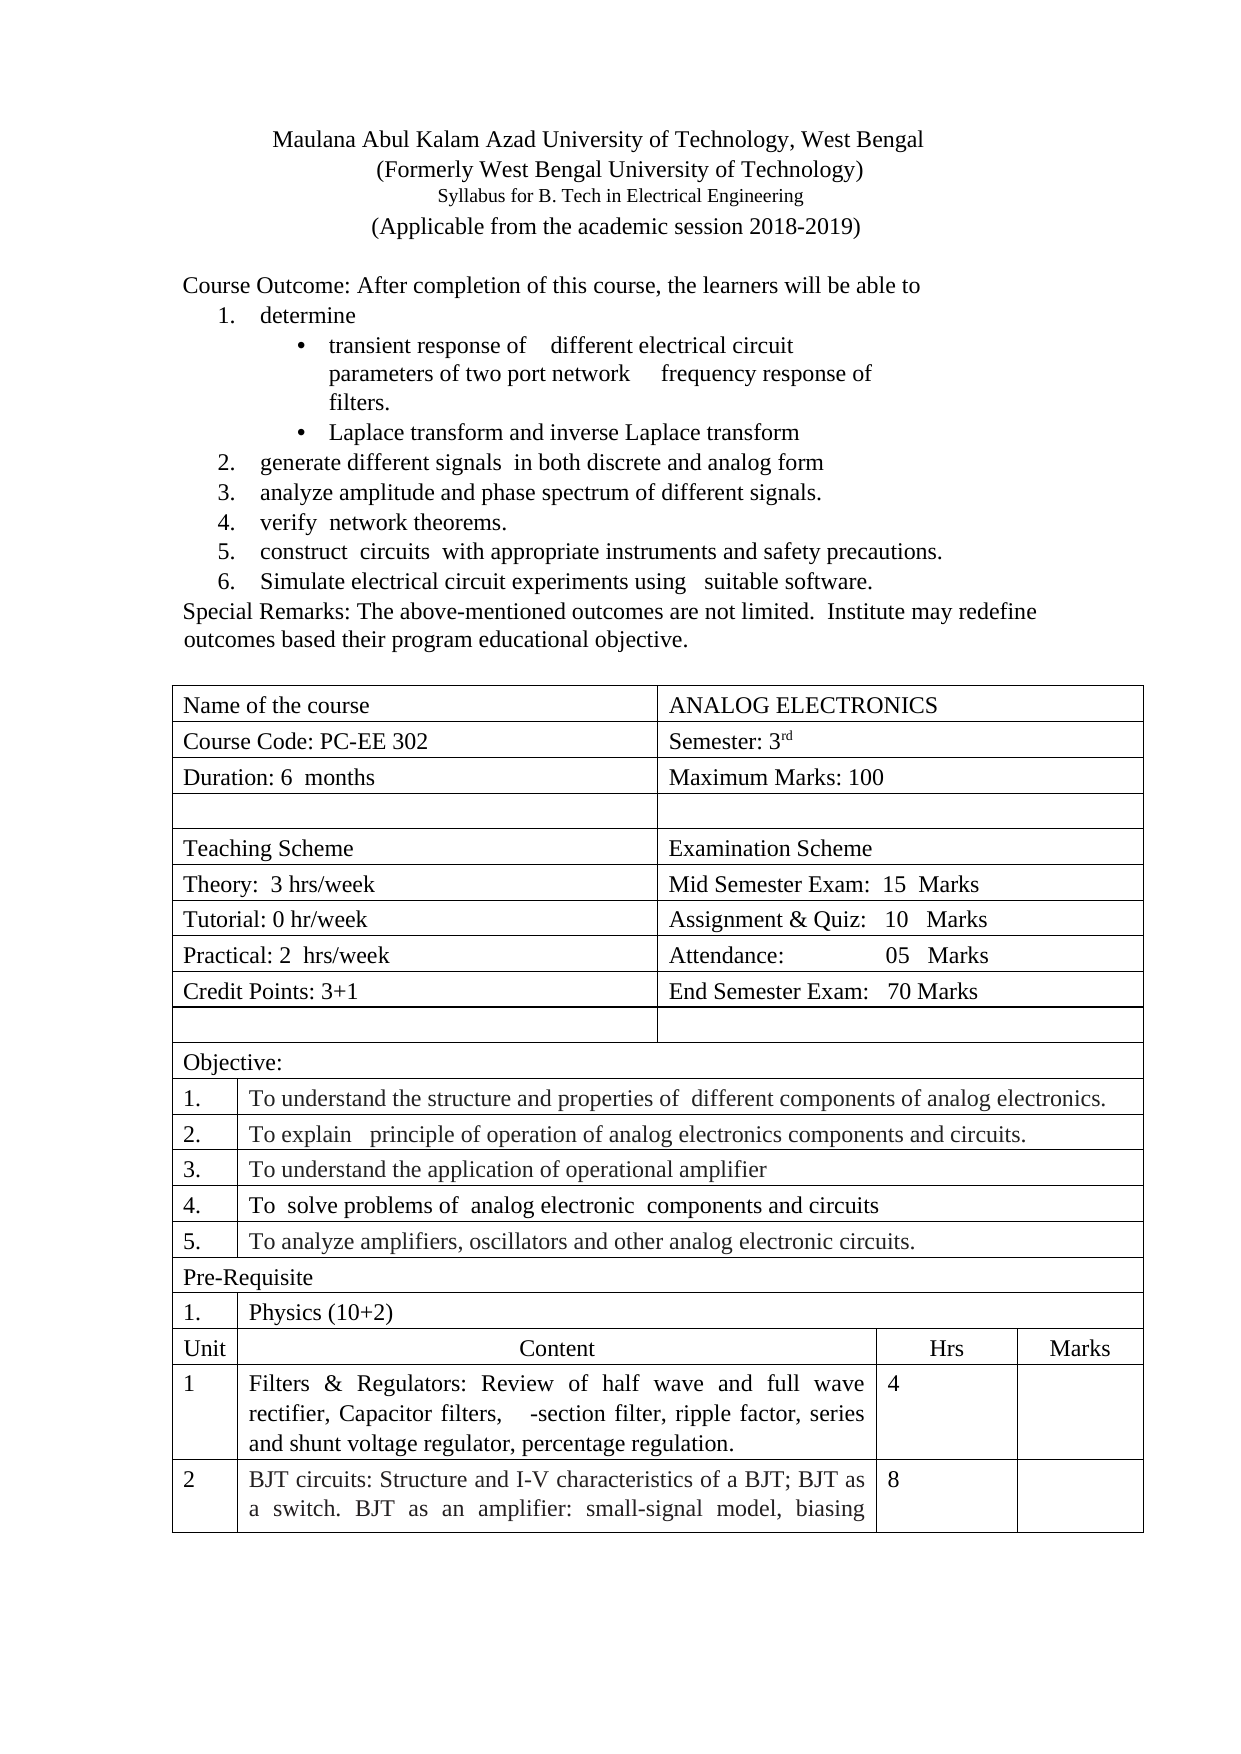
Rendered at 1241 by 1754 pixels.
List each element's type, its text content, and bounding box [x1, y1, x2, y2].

table_cell Assignment & Quiz: 10 Marks [658, 901, 1143, 935]
table_cell To explain principle of operation of analog electronics components and circuits. [238, 1115, 1143, 1149]
table_cell 2. [173, 1115, 237, 1149]
list analyze amplitude and phase spectrum of different signals. [217, 478, 1059, 505]
table_cell Duration: 6 months [173, 758, 657, 792]
table_cell 5. [173, 1222, 237, 1257]
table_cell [238, 1460, 876, 1532]
table_cell 4. [173, 1186, 237, 1221]
table_cell Examination Scheme [658, 829, 1143, 864]
table_cell Maximum Marks: 100 [658, 758, 1143, 792]
table_cell Theory: 3 hrs/week [173, 865, 657, 899]
table_cell Filters & Regulators: Review of half wave and full wave rectifier, Capacitor filters, -section filter, ripple factor, series and shunt voltage regulator, percentage regulation. [238, 1365, 876, 1459]
list generate different signals in both discrete and analog form [217, 448, 1059, 475]
table_cell To understand the application of operational amplifier [238, 1150, 1143, 1185]
table_cell Objective: [173, 1043, 1143, 1078]
table_cell 1. [173, 1293, 237, 1328]
table_cell Hrs [877, 1329, 1017, 1363]
table_cell Marks [1018, 1329, 1143, 1363]
table_cell Physics (10+2) [238, 1293, 1143, 1328]
table_cell 2 [173, 1460, 237, 1532]
table_cell 3. [173, 1150, 237, 1185]
table_cell Tutorial: 0 hr/week [173, 901, 657, 935]
table_cell Course Code: PC-EE 302 [173, 722, 657, 757]
table_cell [173, 1008, 657, 1042]
table_cell 1. [173, 1079, 237, 1114]
table_cell Content [238, 1329, 876, 1363]
table_cell [1018, 1365, 1143, 1459]
table_cell [658, 794, 1143, 828]
table_cell [1018, 1460, 1143, 1532]
list Simulate electrical circuit experiments using suitable software. [217, 567, 1059, 595]
table_cell To understand the structure and properties of different components of analog electronics. [238, 1079, 1143, 1114]
table_cell To analyze amplifiers, oscillators and other analog electronic circuits. [238, 1222, 1143, 1257]
table_cell [173, 794, 657, 828]
table_cell Mid Semester Exam: 15 Marks [658, 865, 1143, 899]
table_header Name of the course [173, 686, 657, 721]
list Laplace transform and inverse Laplace transform [297, 418, 930, 445]
table_cell Pre-Requisite [173, 1258, 1143, 1292]
list determine [217, 301, 1059, 329]
table_cell Practical: 2 hrs/week [173, 936, 657, 971]
table_cell 8 [877, 1460, 1017, 1532]
list construct circuits with appropriate instruments and safety precautions. [217, 537, 1059, 565]
text Course Outcome: After completion of this course, the learners will be able to [182, 271, 1059, 299]
table_cell End Semester Exam: 70 Marks [658, 972, 1143, 1006]
table_cell 1 [173, 1365, 237, 1459]
table_cell Credit Points: 3+1 [173, 972, 657, 1006]
table_cell [658, 1008, 1143, 1042]
table_cell To solve problems of analog electronic components and circuits [238, 1186, 1143, 1221]
table_cell Attendance: 05 Marks [658, 936, 1143, 971]
table_header ANALOG ELECTRONICS [658, 686, 1143, 721]
table_cell Teaching Scheme [173, 829, 657, 864]
list transient response of different electrical circuit  parameters of two port network  frequency response of filters. [297, 331, 930, 415]
text Special Remarks: The above-mentioned outcomes are not limited. Institute may redefine outcomes based their program educational objective. [182, 597, 1059, 653]
table_cell 4 [877, 1365, 1017, 1459]
table_cell Unit [173, 1329, 237, 1363]
list verify network theorems. [217, 507, 1059, 535]
table_cell Semester: 3rd [658, 722, 1143, 757]
